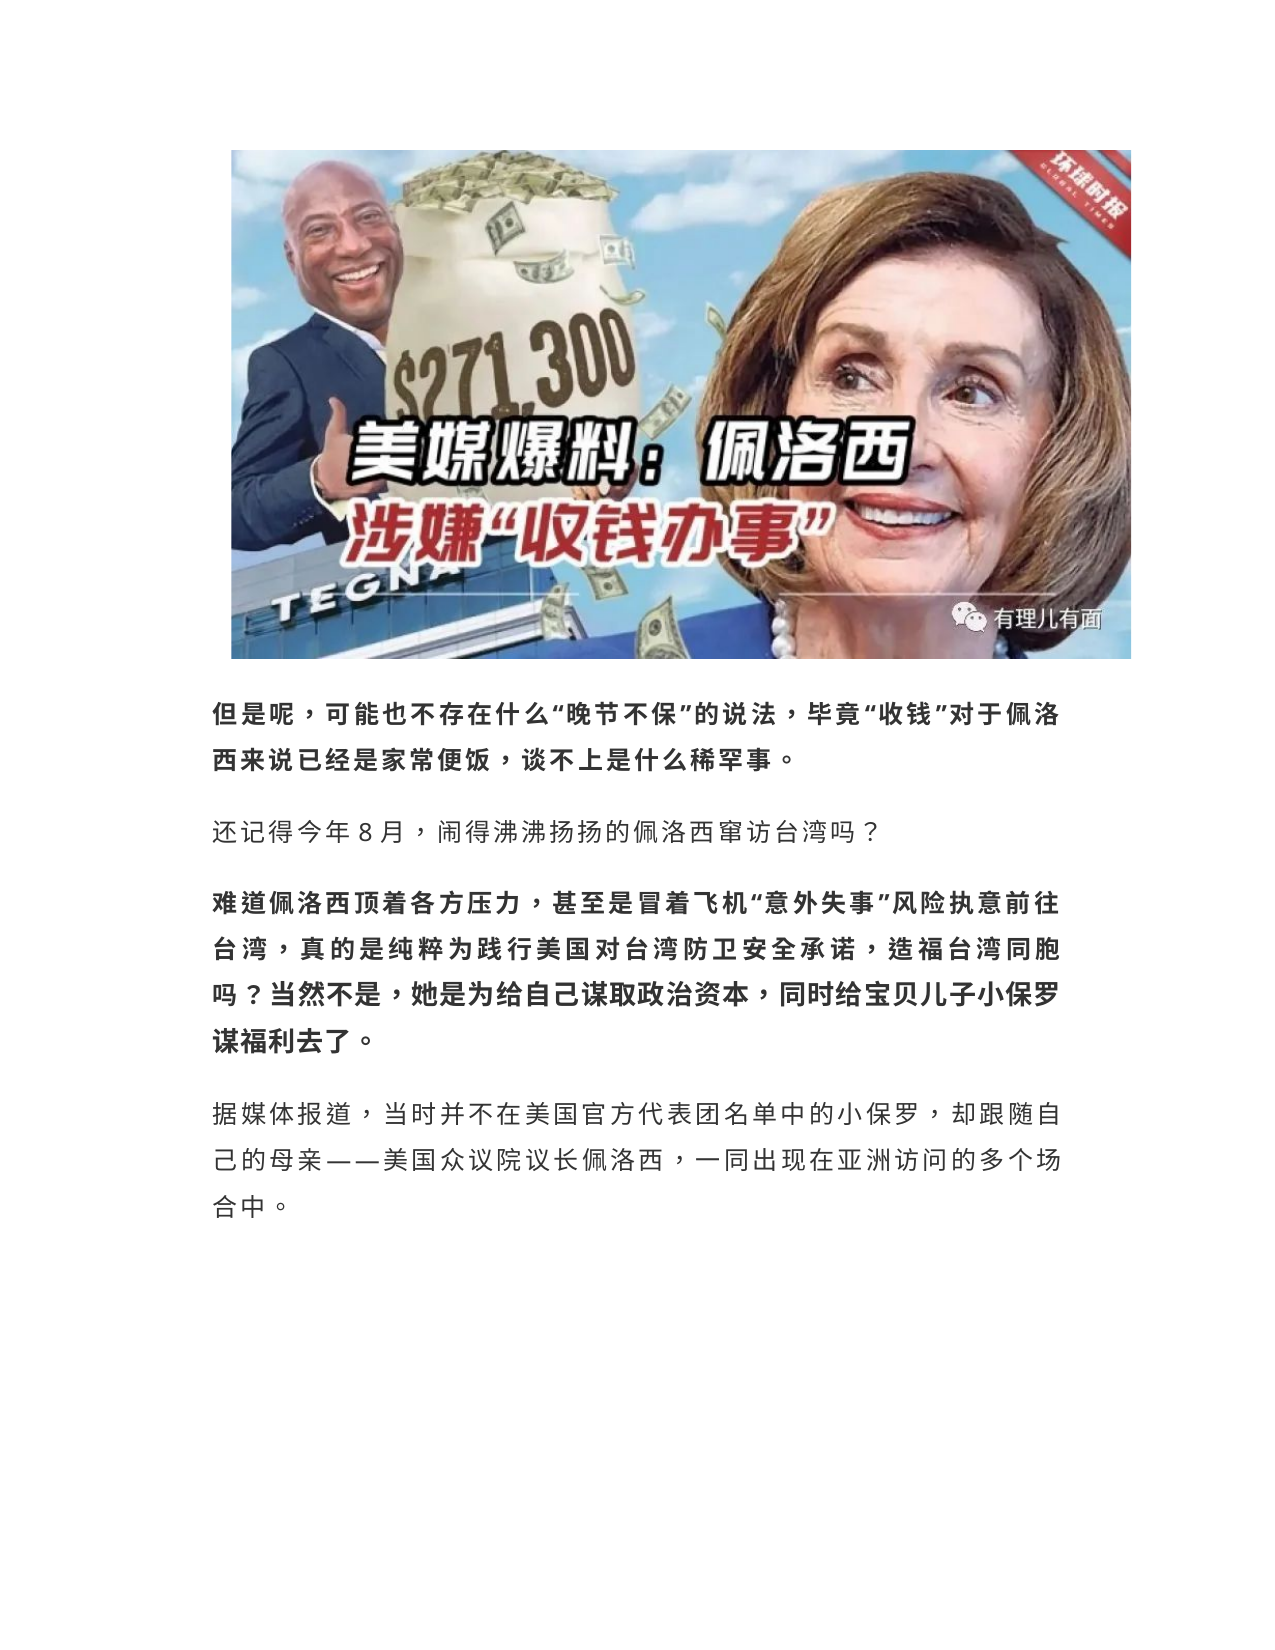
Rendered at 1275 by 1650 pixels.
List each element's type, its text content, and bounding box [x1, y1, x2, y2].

picture [231, 150, 1132, 659]
text 还记得今年8月，闹得沸沸扬扬的佩洛西窜访台湾吗？ [212, 802, 1062, 848]
text 但是呢，可能也不存在什么“晚节不保”的说法，毕竟“收钱”对于佩洛西来说已经是家常便饭，谈不上是什么稀罕事。 [212, 684, 1062, 777]
text 难道佩洛西顶着各方压力，甚至是冒着飞机“意外失事”风险执意前往台湾，真的是纯粹为践行美国对台湾防卫安全承诺，造福台湾同胞吗？当然不是，她是为给自己谋取政治资本，同时给宝贝儿子小保罗谋福利去了。 [212, 873, 1062, 1059]
text 据媒体报道，当时并不在美国官方代表团名单中的小保罗，却跟随自己的母亲——美国众议院议长佩洛西，一同出现在亚洲访问的多个场合中。 [212, 1084, 1062, 1223]
